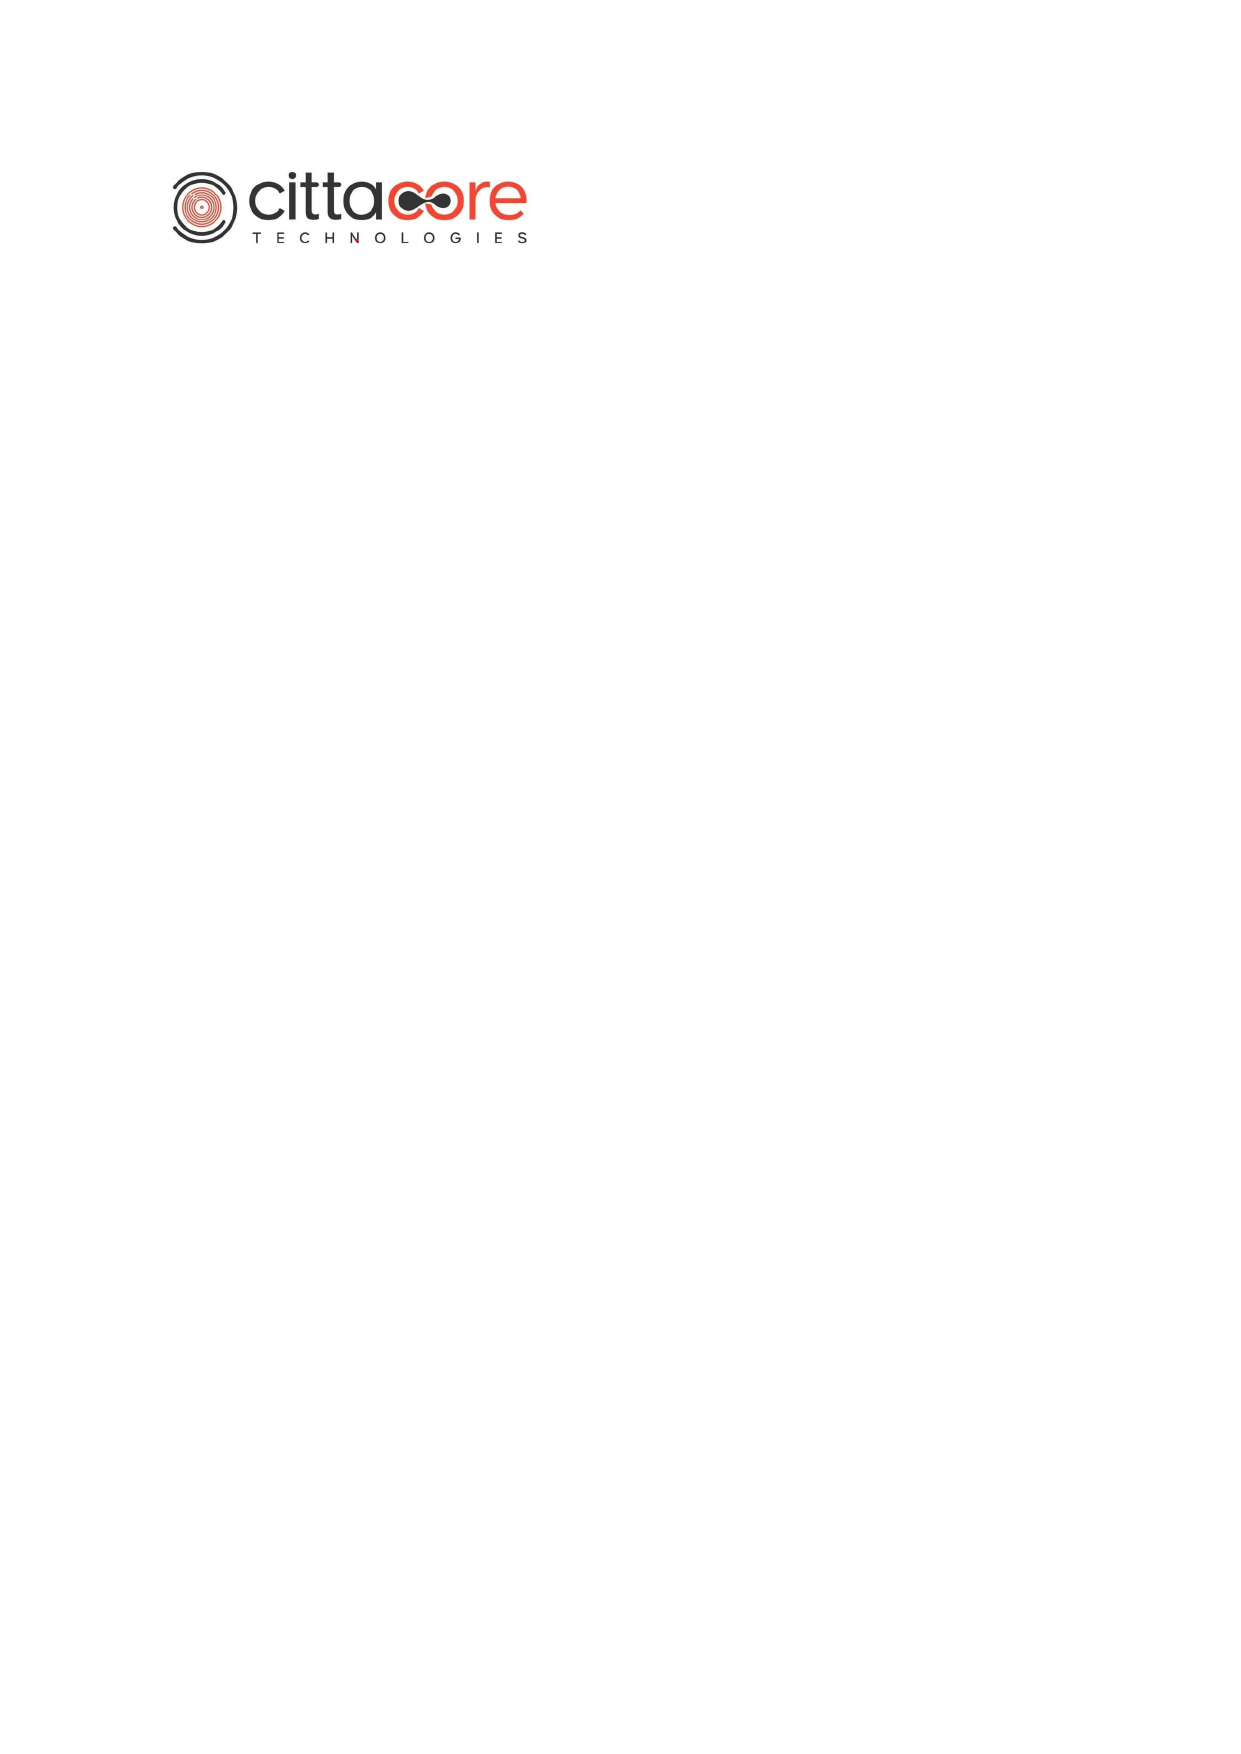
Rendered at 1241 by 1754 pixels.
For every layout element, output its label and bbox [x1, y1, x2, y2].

picture [150, 150, 546, 266]
